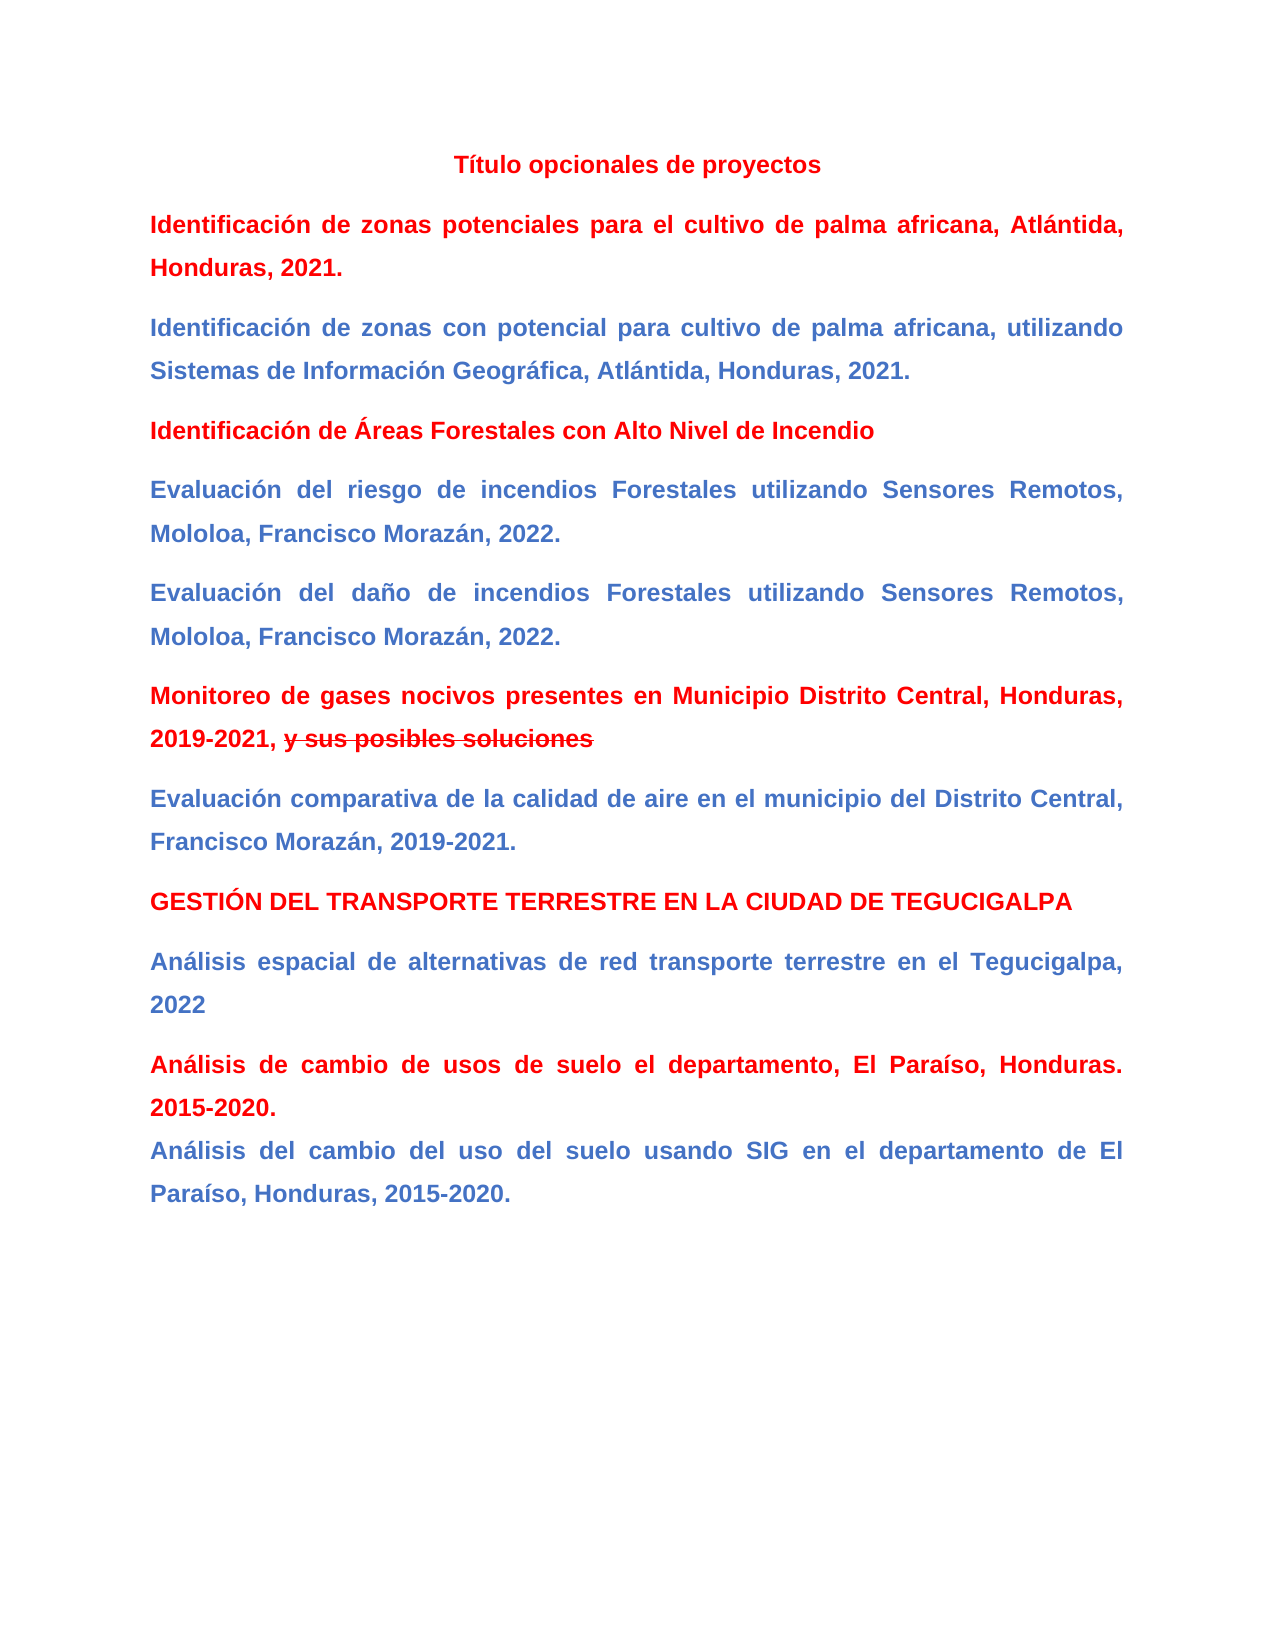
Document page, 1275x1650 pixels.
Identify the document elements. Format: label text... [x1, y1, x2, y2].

text Monitoreo de gases nocivos presentes en Municipio Distrito Central, Honduras, 2019-2021, y sus posibles soluciones [150, 681, 1125, 753]
text Análisis de cambio de usos de suelo el departamento, El Paraíso, Honduras. 2015-2020. Análisis del cambio del uso del suelo usando SIG en el departamento de El Paraíso, Honduras, 2015-2020. [150, 1050, 1125, 1208]
text Título opcionales de proyectos [150, 150, 1125, 179]
text GESTIÓN DEL TRANSPORTE TERRESTRE EN LA CIUDAD DE TEGUCIGALPA [150, 887, 1125, 916]
text Evaluación del daño de incendios Forestales utilizando Sensores Remotos, Mololoa, Francisco Morazán, 2022. [150, 578, 1125, 650]
text Identificación de Áreas Forestales con Alto Nivel de Incendio [150, 416, 1125, 444]
text Identificación de zonas potenciales para el cultivo de palma africana, Atlántida, Honduras, 2021. [150, 210, 1125, 282]
text Evaluación del riesgo de incendios Forestales utilizando Sensores Remotos, Mololoa, Francisco Morazán, 2022. [150, 475, 1125, 547]
text Identificación de zonas con potencial para cultivo de palma africana, utilizando Sistemas de Información Geográfica, Atlántida, Honduras, 2021. [150, 313, 1125, 384]
text Evaluación comparativa de la calidad de aire en el municipio del Distrito Central, Francisco Morazán, 2019-2021. [150, 784, 1125, 856]
text Análisis espacial de alternativas de red transporte terrestre en el Tegucigalpa, 2022 [150, 947, 1125, 1019]
